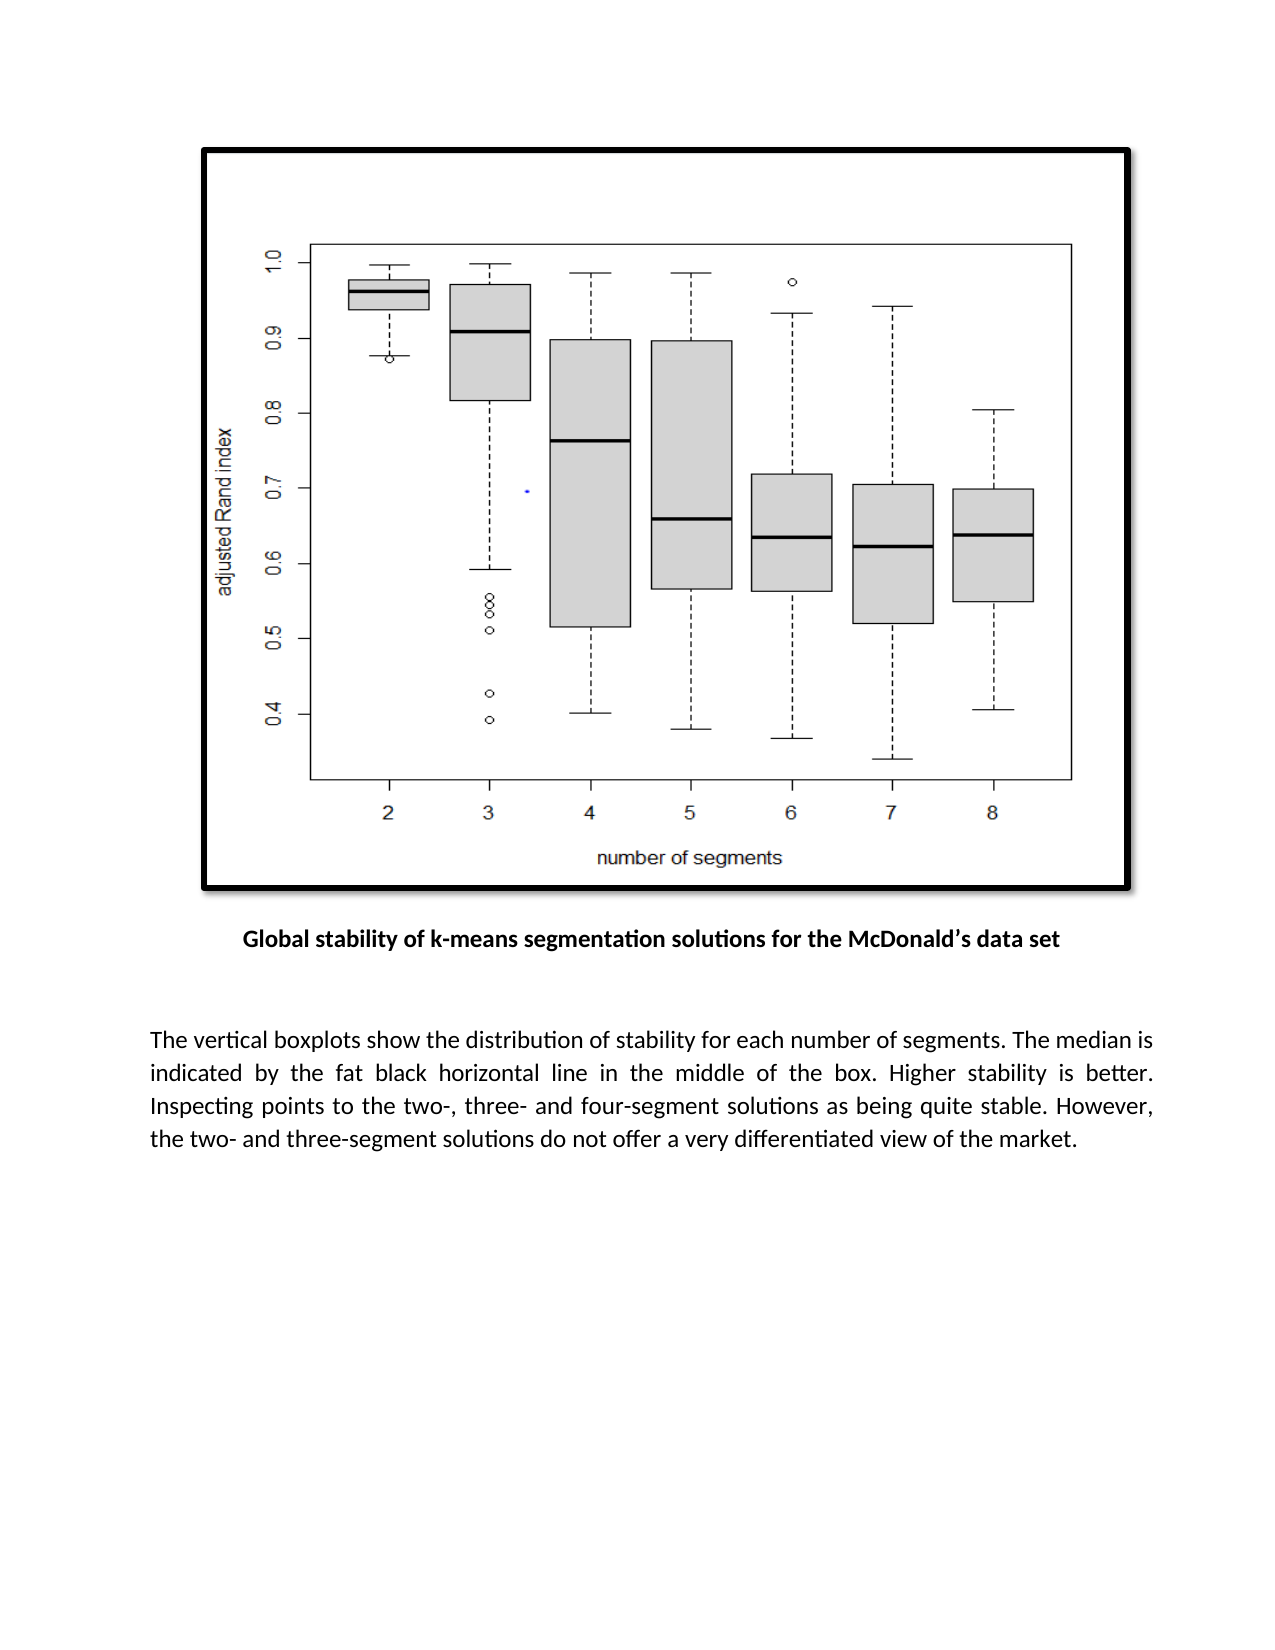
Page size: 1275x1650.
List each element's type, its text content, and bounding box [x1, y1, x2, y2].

subtitle Global stability of k-means segmentation solutions for the McDonald’s data set [169, 923, 1133, 954]
text The vertical boxplots show the distribution of stability for each number of segments. The median is indicated by the fat black horizontal line in the middle of the box. Higher stability is better. Inspecting points to the two-, three- and four-segment solutions as being quite stable. However, the two- and three-segment solutions do not offer a very differentiated view of the market. [150, 1024, 1155, 1154]
picture [197, 145, 1142, 902]
